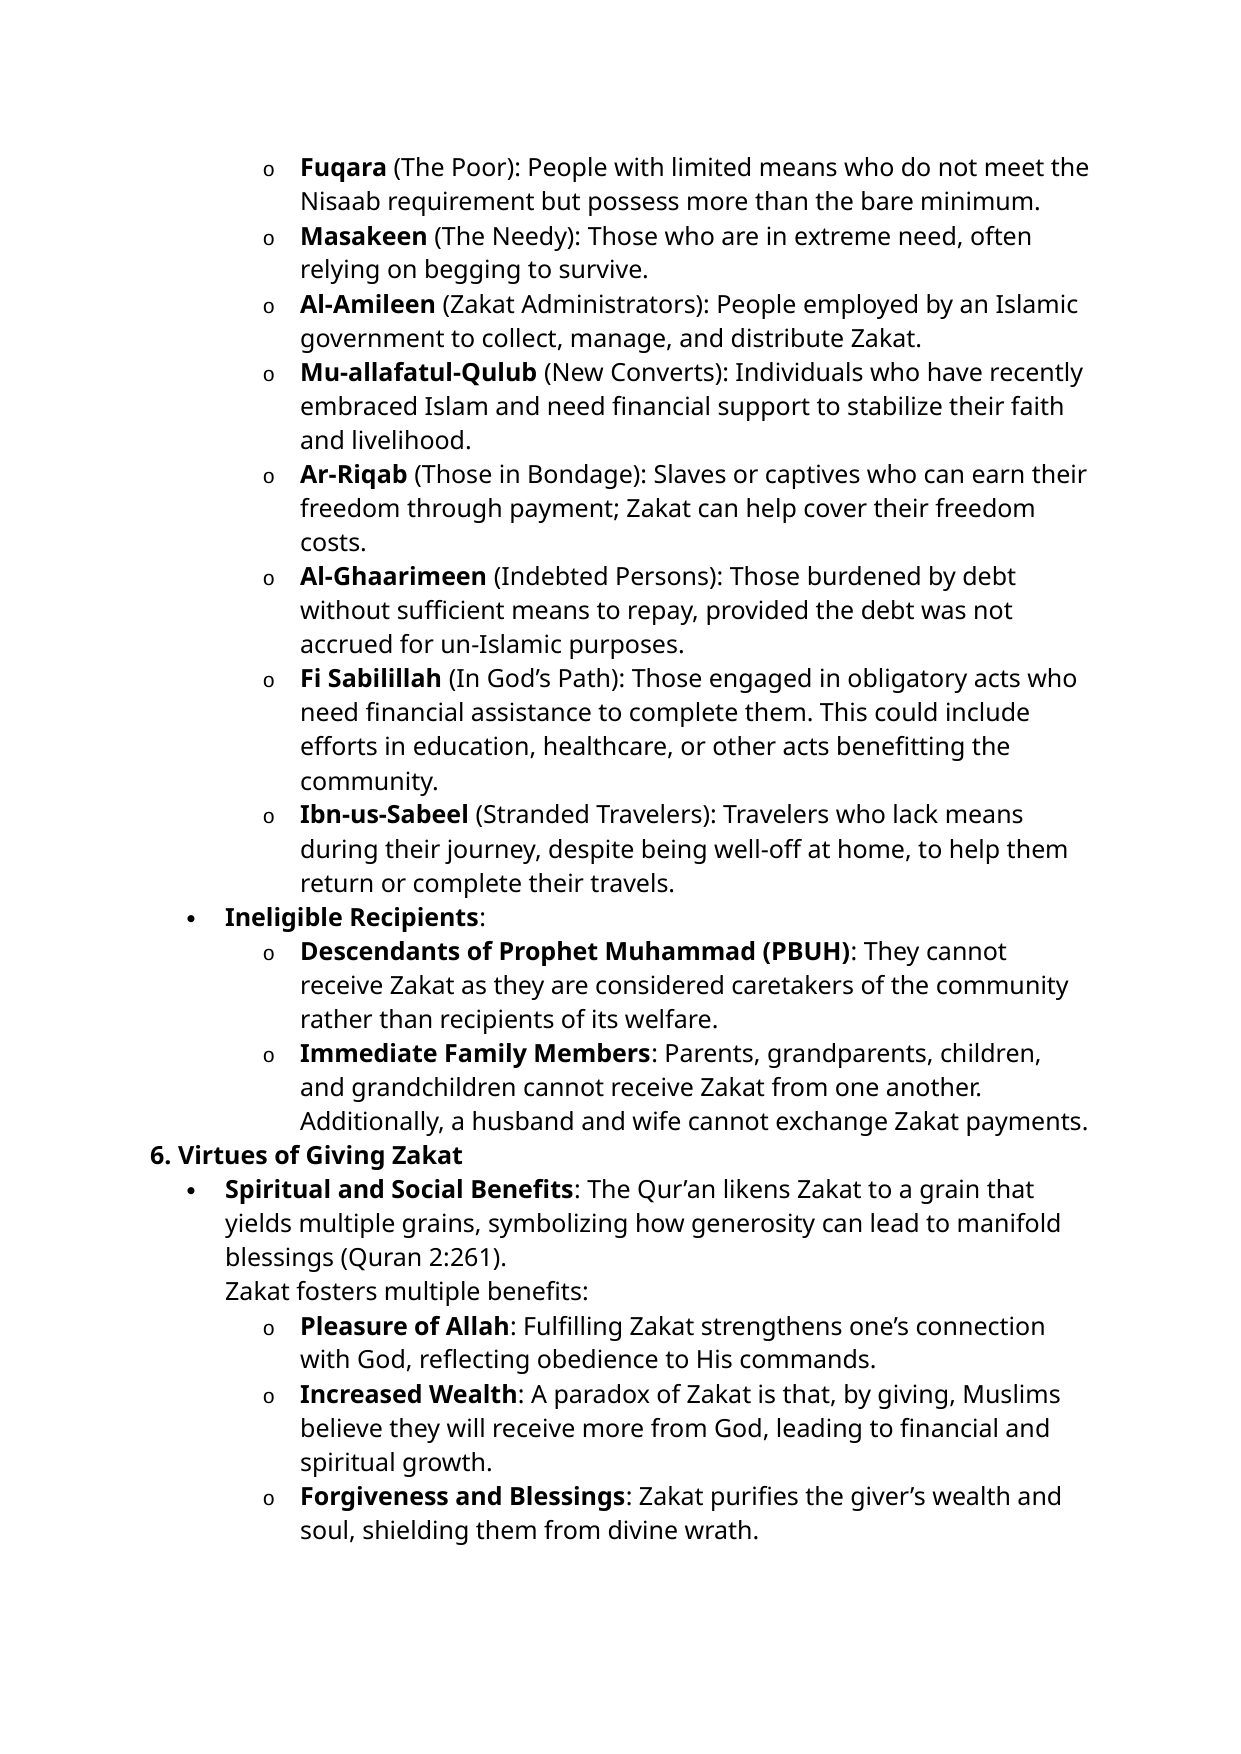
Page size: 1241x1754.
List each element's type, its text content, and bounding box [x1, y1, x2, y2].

list Increased Wealth: A paradox of Zakat is that, by giving, Muslims believe they will receive more from God, leading to financial and spiritual growth. [262, 1376, 1090, 1478]
list Descendants of Prophet Muhammad (PBUH): They cannot receive Zakat as they are considered caretakers of the community rather than recipients of its welfare. [262, 933, 1090, 1036]
list Forgiveness and Blessings: Zakat purifies the giver’s wealth and soul, shielding them from divine wrath. [262, 1478, 1090, 1547]
list Ineligible Recipients: [187, 899, 1090, 933]
list Ibn-us-Sabeel (Stranded Travelers): Travelers who lack means during their journey, despite being well-off at home, to help them return or complete their travels. [262, 797, 1090, 899]
list Mu-allafatul-Qulub (New Converts): Individuals who have recently embraced Islam and need financial support to stabilize their faith and livelihood. [262, 354, 1090, 457]
list Al-Amileen (Zakat Administrators): People employed by an Islamic government to collect, manage, and distribute Zakat. [262, 286, 1090, 354]
text 6. Virtues of Giving Zakat [150, 1138, 1090, 1172]
list Fuqara (The Poor): People with limited means who do not meet the Nisaab requirement but possess more than the bare minimum. [262, 150, 1090, 218]
list Masakeen (The Needy): Those who are in extreme need, often relying on begging to survive. [262, 218, 1090, 286]
list Fi Sabilillah (In God’s Path): Those engaged in obligatory acts who need financial assistance to complete them. This could include efforts in education, healthcare, or other acts benefitting the community. [262, 661, 1090, 797]
list Al-Ghaarimeen (Indebted Persons): Those burdened by debt without sufficient means to repay, provided the debt was not accrued for un-Islamic purposes. [262, 559, 1090, 661]
list Spiritual and Social Benefits: The Qur’an likens Zakat to a grain that yields multiple grains, symbolizing how generosity can lead to manifold blessings (Quran 2:261). Zakat fosters multiple benefits: [187, 1172, 1090, 1308]
list Pleasure of Allah: Fulfilling Zakat strengthens one’s connection with God, reflecting obedience to His commands. [262, 1308, 1090, 1376]
list Ar-Riqab (Those in Bondage): Slaves or captives who can earn their freedom through payment; Zakat can help cover their freedom costs. [262, 457, 1090, 559]
list Immediate Family Members: Parents, grandparents, children, and grandchildren cannot receive Zakat from one another. Additionally, a husband and wife cannot exchange Zakat payments. [262, 1036, 1090, 1138]
